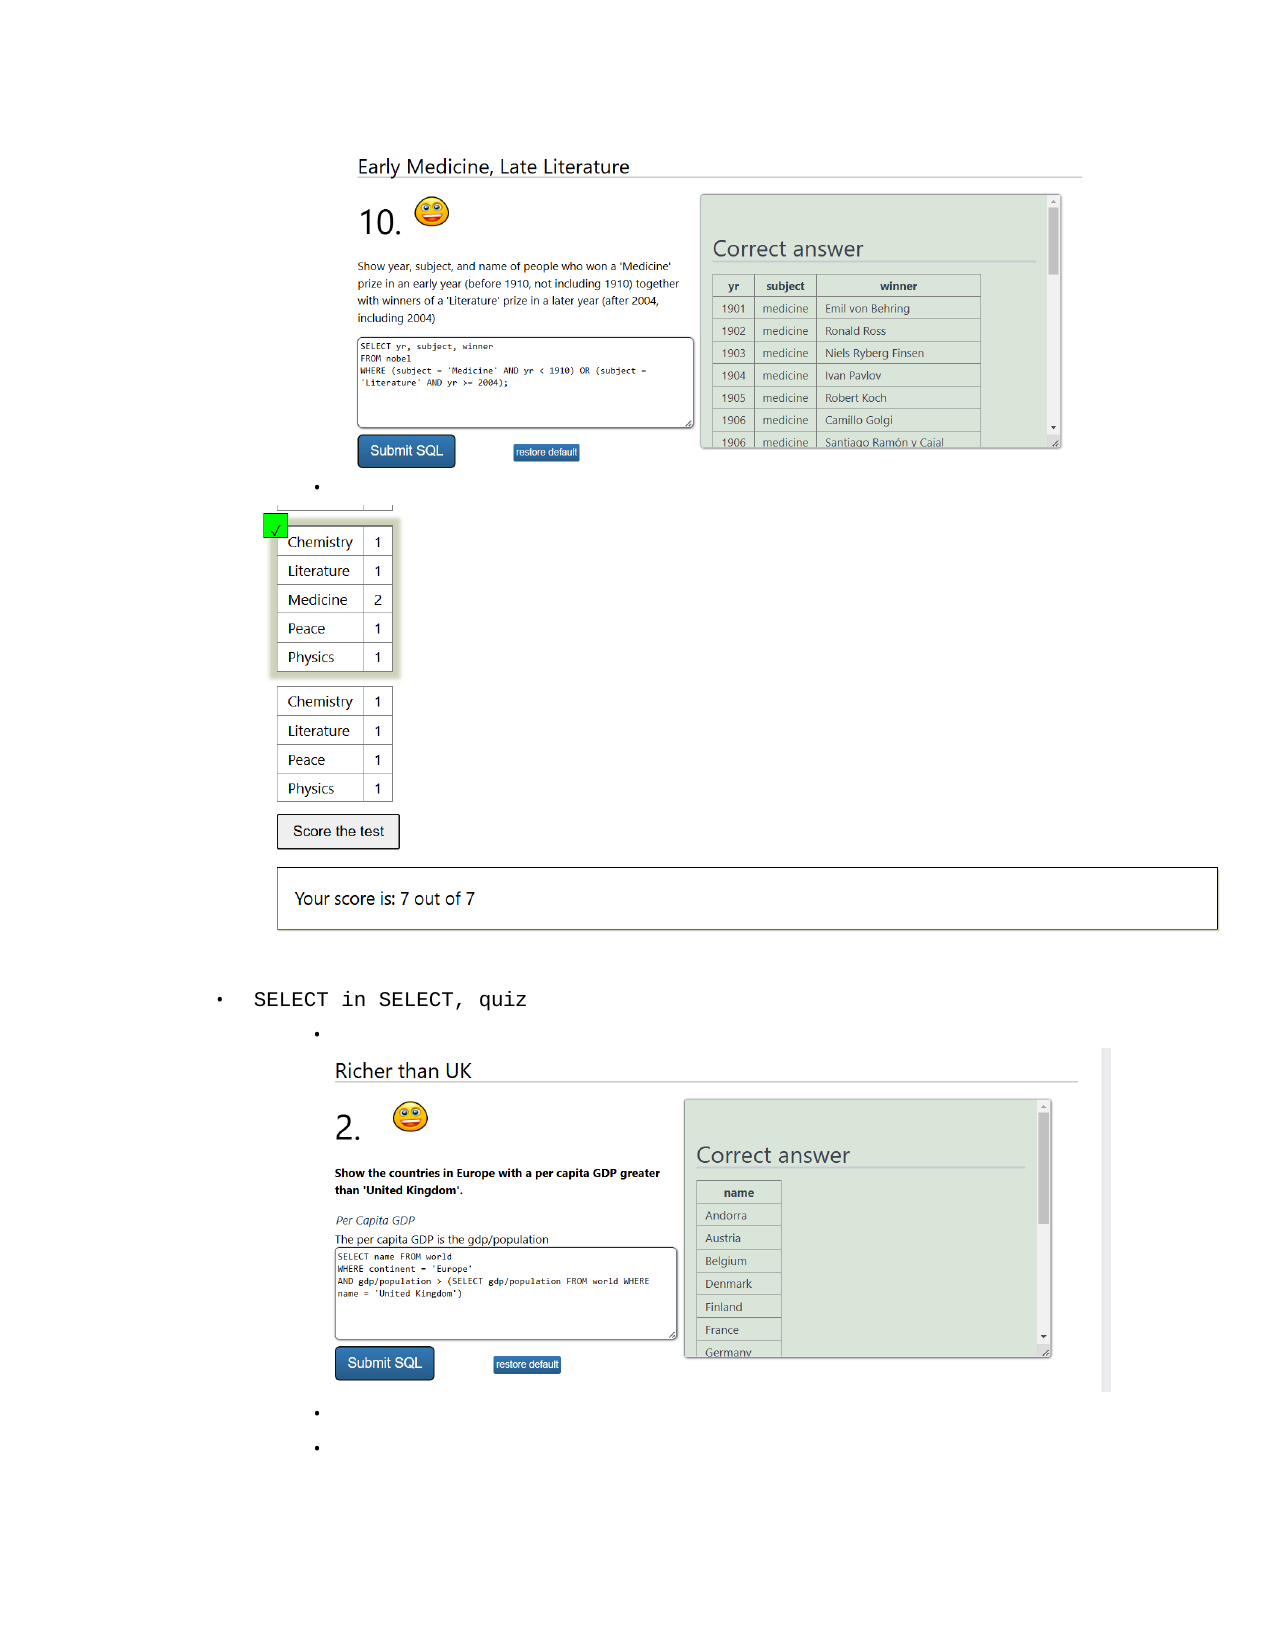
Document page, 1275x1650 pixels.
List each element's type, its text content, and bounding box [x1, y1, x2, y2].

picture [350, 152, 1083, 495]
picture [313, 1048, 1111, 1392]
list SELECT in SELECT, quiz [216, 987, 1125, 1013]
picture [253, 505, 1229, 954]
